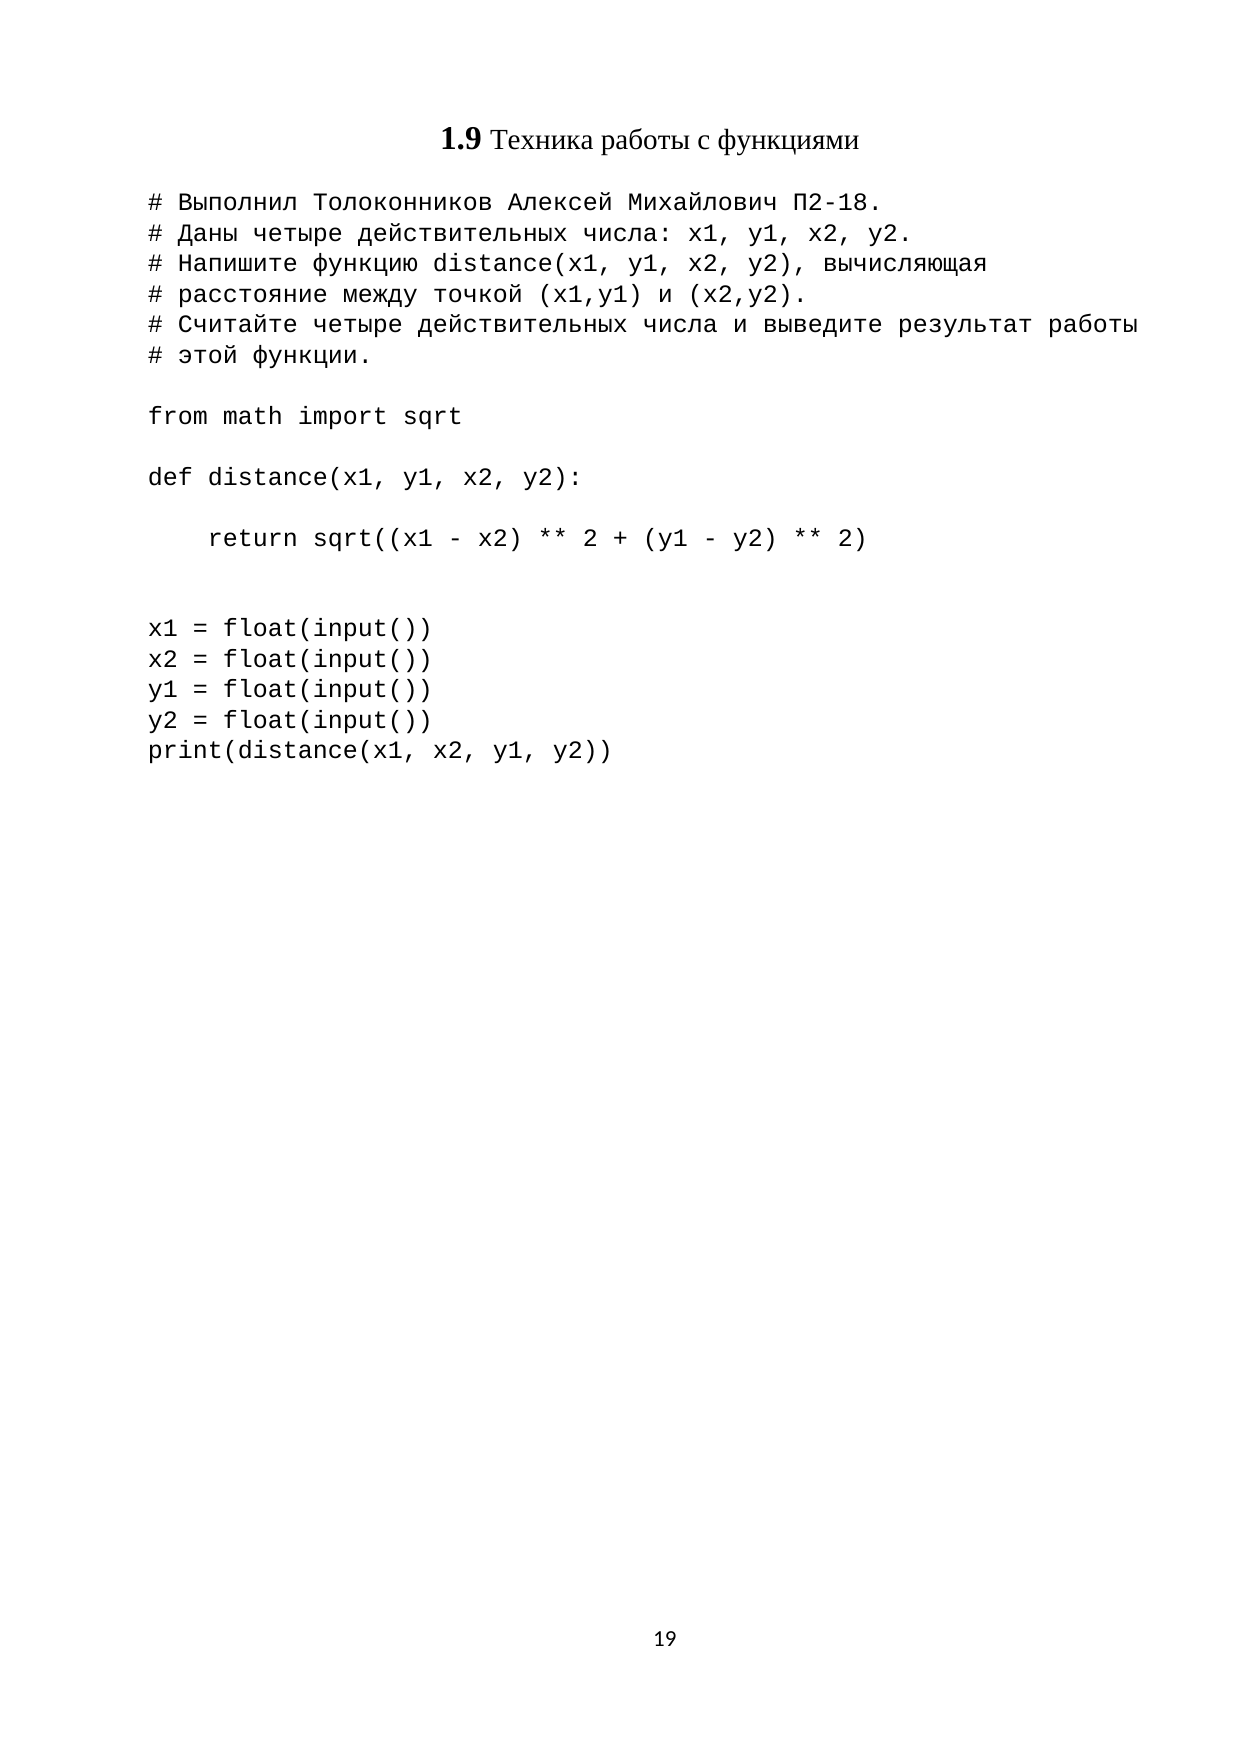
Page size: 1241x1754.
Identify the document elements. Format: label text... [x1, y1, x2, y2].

text from math import sqrt [148, 404, 1152, 432]
text # этой функции. [148, 343, 1152, 371]
subtitle 1.9 Техника работы с функциями [148, 118, 1152, 156]
text # Считайте четыре действительных числа и выведите результат работы [148, 312, 1152, 340]
text x2 = float(input()) [148, 647, 1152, 675]
text # расстояние между точкой (x1,y1) и (x2,y2). [148, 282, 1152, 310]
text print(distance(x1, x2, y1, y2)) [148, 738, 1152, 766]
text # Даны четыре действительных числа: x1, y1, x2, y2. [148, 221, 1152, 249]
text y1 = float(input()) [148, 677, 1152, 705]
text return sqrt((x1 - x2) ** 2 + (y1 - y2) ** 2) [148, 525, 1152, 553]
text def distance(x1, y1, x2, y2): [148, 464, 1152, 493]
text x1 = float(input()) [148, 616, 1152, 644]
text # Напишите функцию distance(x1, y1, x2, y2), вычисляющая [148, 251, 1152, 279]
text # Выполнил Толоконников Алексей Михайлович П2-18. [148, 190, 1152, 218]
text y2 = float(input()) [148, 708, 1152, 736]
